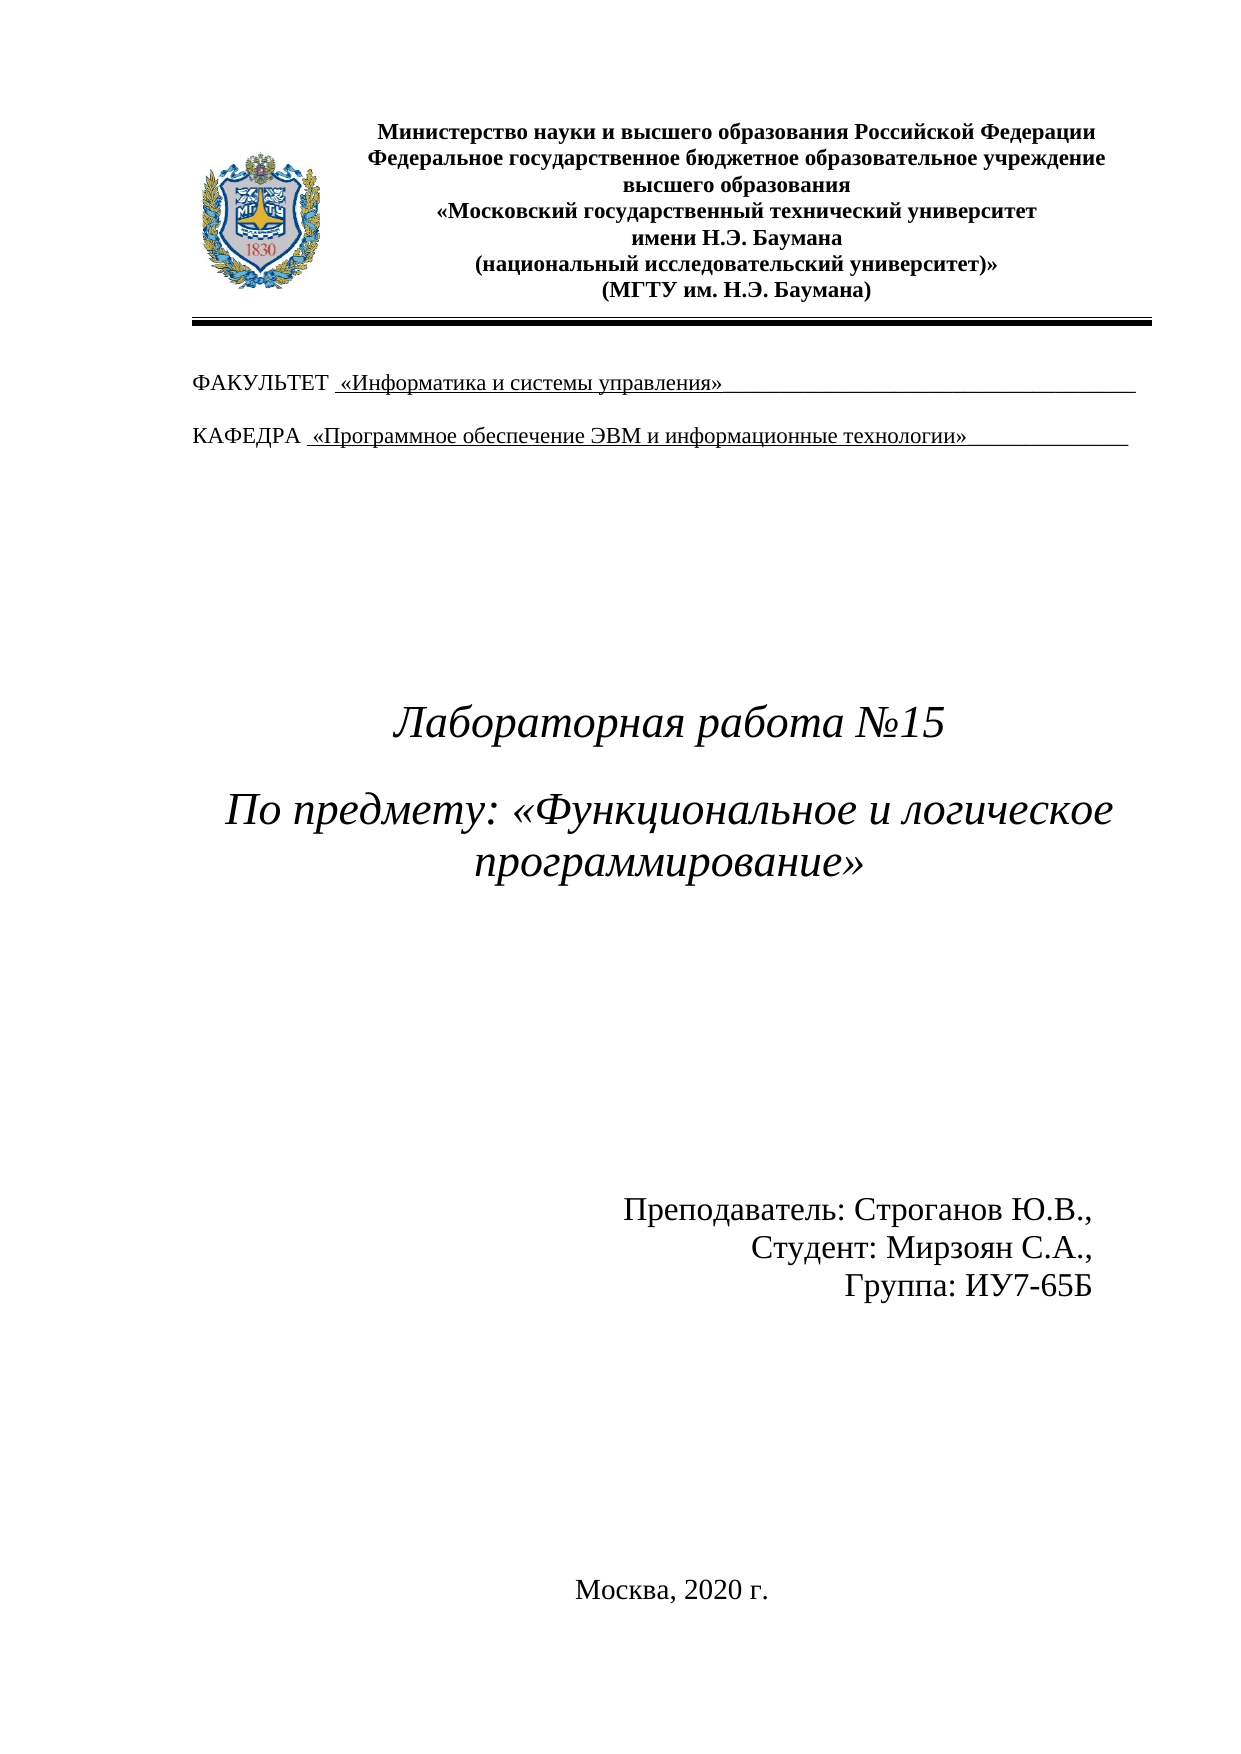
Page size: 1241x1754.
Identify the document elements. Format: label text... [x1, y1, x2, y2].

picture [201, 152, 320, 287]
table_header Министерство науки и высшего образования Российской Федерации Федеральное государственное бюджетное образовательное учреждение высшего образования «Московский государственный технический университет имени Н.Э. Баумана (национальный исследовательский университет)» (МГТУ им. Н.Э. Баумана) [336, 118, 1137, 303]
text Лабораторная работа №15 [192, 695, 1152, 748]
table_header [192, 118, 336, 303]
text Преподаватель: Строганов Ю.В., [192, 1189, 1093, 1227]
text ФАКУЛЬТЕТ «Информатика и системы управления»____________________________________ [192, 369, 1152, 396]
text Студент: Мирзоян С.А., [192, 1227, 1093, 1265]
text КАФЕДРА «Программное обеспечение ЭВМ и информационные технологии»______________ [192, 422, 1152, 448]
text Москва, 2020 г. [192, 1572, 1152, 1606]
text Группа: ИУ7-65Б [192, 1265, 1093, 1304]
text По предмету: «Функциональное и логическое программирование» [192, 781, 1152, 887]
